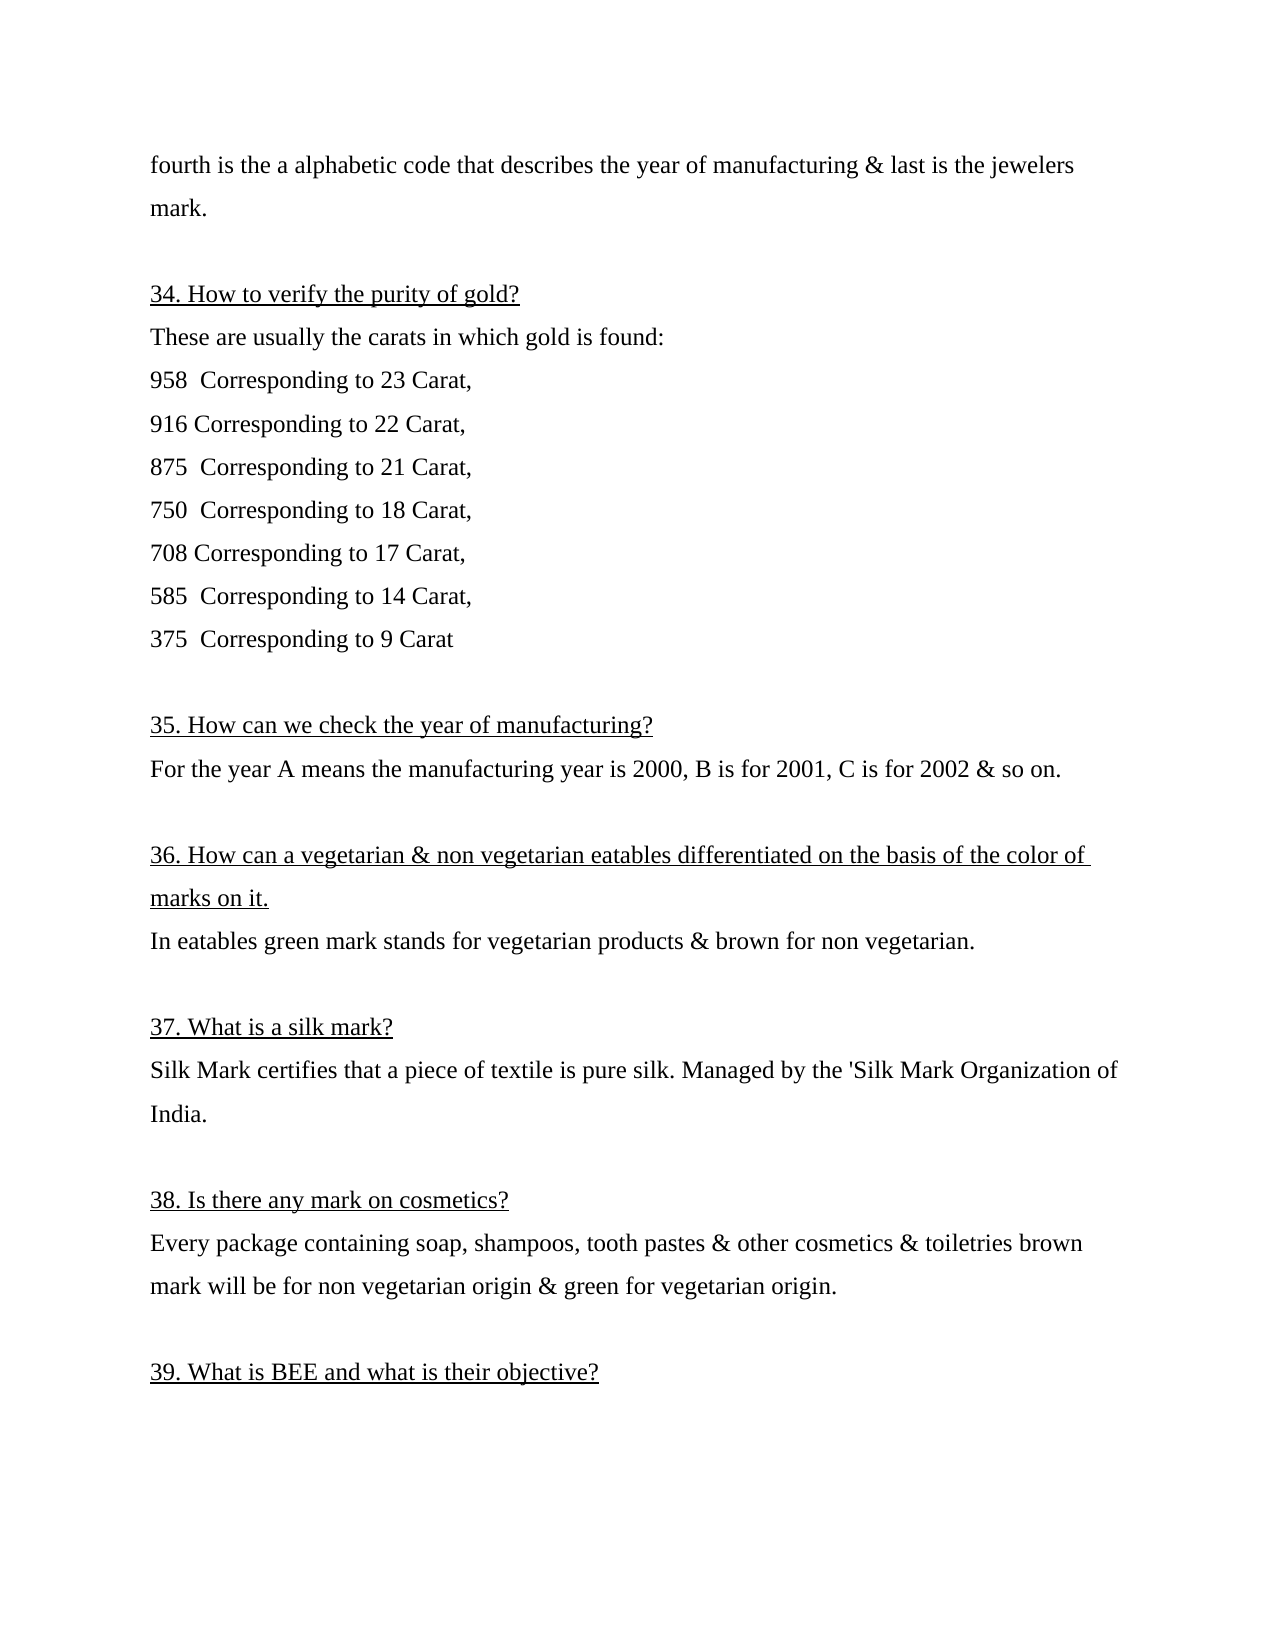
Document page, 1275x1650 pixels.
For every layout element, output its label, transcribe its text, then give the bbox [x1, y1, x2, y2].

text For the year A means the manufacturing year is 2000, B is for 2001, C is for 2002 & so on. [150, 754, 1125, 782]
text 36. How can a vegetarian & non vegetarian eatables differentiated on the basis of the color of marks on it. [150, 840, 1125, 912]
text 37. What is a silk mark? [150, 1012, 1125, 1041]
text 708 Corresponding to 17 Carat, [150, 538, 1125, 567]
text In eatables green mark stands for vegetarian products & brown for non vegetarian. [150, 926, 1125, 955]
text Every package containing soap, shampoos, tooth pastes & other cosmetics & toiletries brown mark will be for non vegetarian origin & green for vegetarian origin. [150, 1228, 1125, 1300]
text These are usually the carats in which gold is found: [150, 322, 1125, 351]
text Silk Mark certifies that a piece of textile is pure silk. Managed by the 'Silk Mark Organization of India. [150, 1056, 1125, 1127]
text 39. What is BEE and what is their objective? [150, 1357, 1125, 1386]
text 35. How can we check the year of manufacturing? [150, 711, 1125, 739]
text 34. How to verify the purity of gold? [150, 279, 1125, 308]
text 958 Corresponding to 23 Carat, [150, 366, 1125, 394]
text 750 Corresponding to 18 Carat, [150, 495, 1125, 524]
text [150, 150, 1125, 222]
text 585 Corresponding to 14 Carat, [150, 581, 1125, 610]
text 916 Corresponding to 22 Carat, [150, 409, 1125, 437]
text 375 Corresponding to 9 Carat [150, 624, 1125, 653]
text 875 Corresponding to 21 Carat, [150, 452, 1125, 481]
text 38. Is there any mark on cosmetics? [150, 1185, 1125, 1214]
